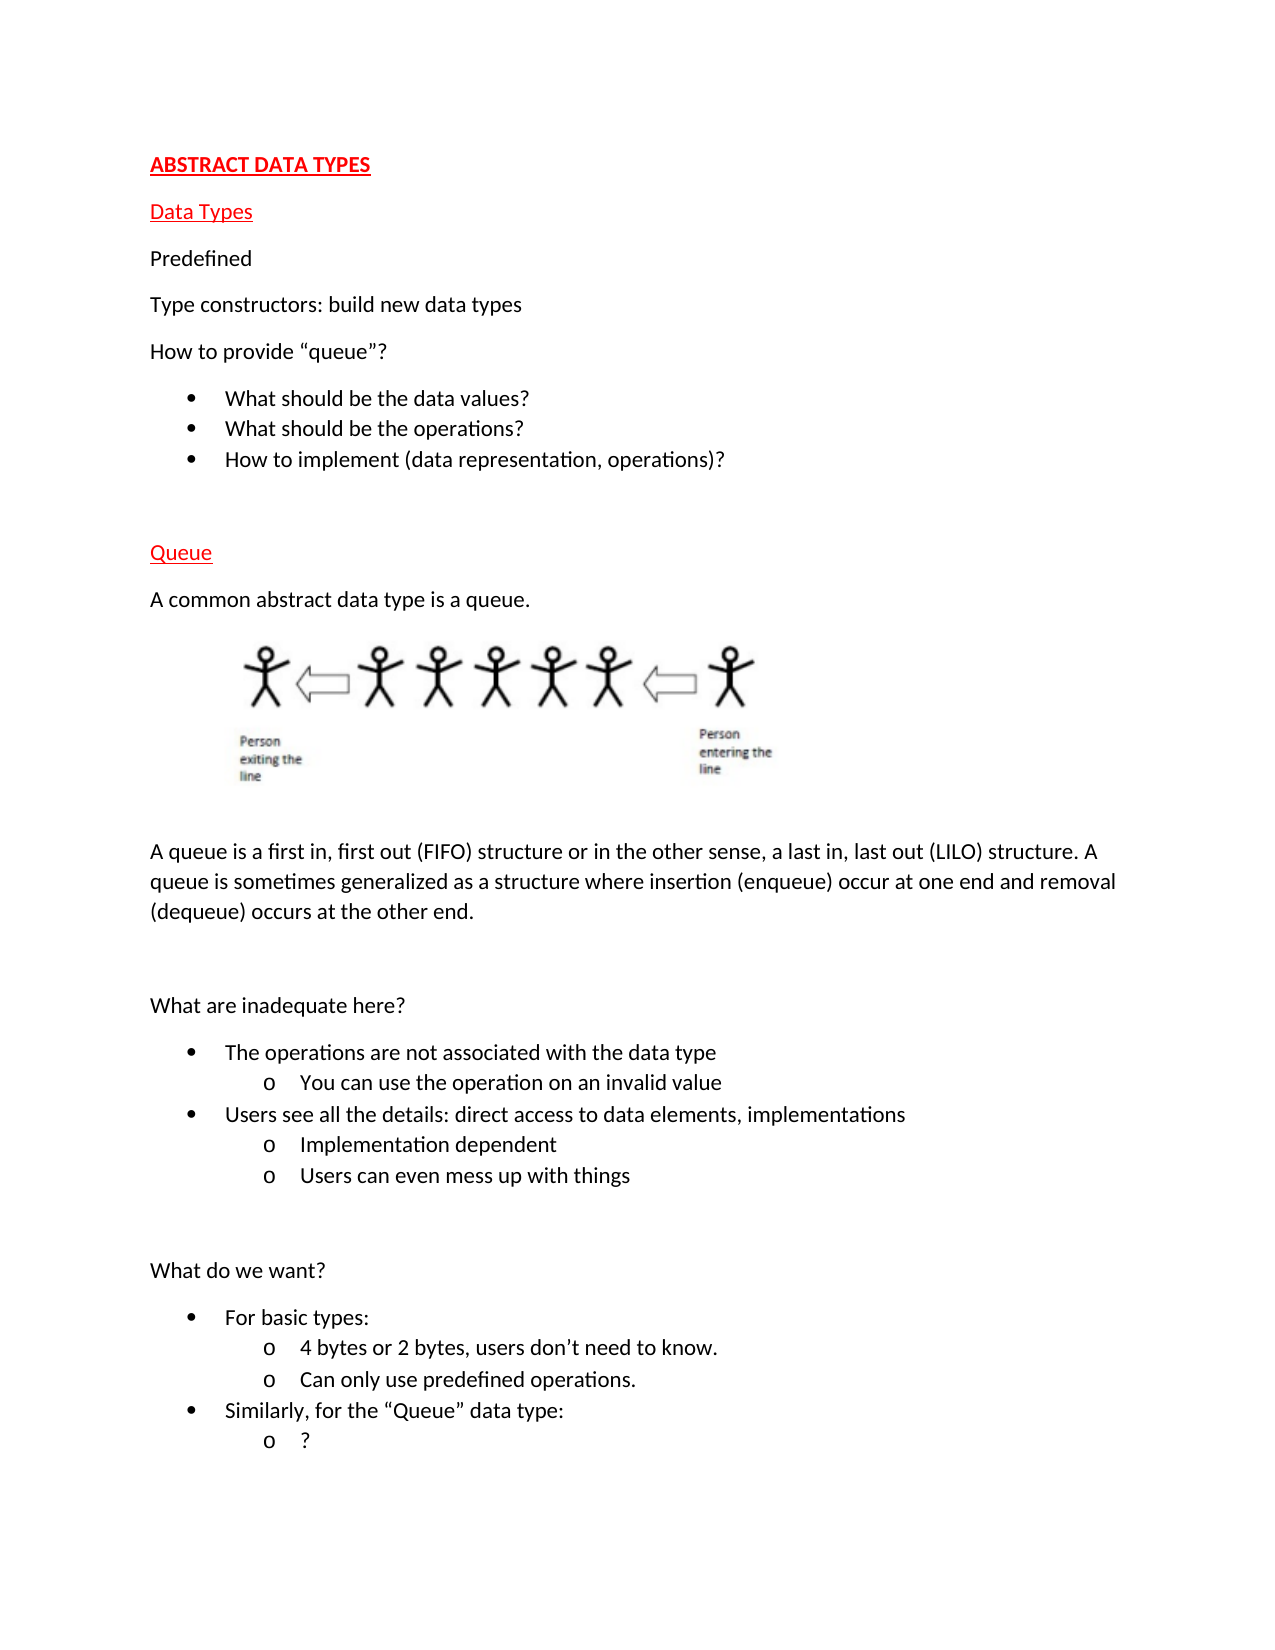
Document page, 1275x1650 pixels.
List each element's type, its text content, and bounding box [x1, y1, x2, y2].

list What should be the data values? [187, 384, 1125, 412]
list What should be the operations? [187, 414, 1125, 443]
list Users see all the details: direct access to data elements, implementations [187, 1100, 1125, 1128]
text How to provide “queue”? [150, 337, 1125, 366]
list Implementation dependent [262, 1130, 1125, 1159]
picture [150, 632, 866, 819]
text A common abstract data type is a queue. [150, 585, 1125, 613]
list You can use the operation on an invalid value [262, 1068, 1125, 1097]
text Queue [150, 538, 1125, 567]
text ABSTRACT DATA TYPES [150, 150, 1125, 178]
text Data Types [150, 197, 1125, 225]
text What are inadequate here? [150, 991, 1125, 1019]
list 4 bytes or 2 bytes, users don’t need to know. [262, 1333, 1125, 1363]
list ? [262, 1427, 1125, 1456]
text A queue is a first in, first out (FIFO) structure or in the other sense, a last in, last out (LILO) structure. A queue is sometimes generalized as a structure where insertion (enqueue) occur at one end and removal (dequeue) occurs at the other end. [150, 837, 1125, 926]
list For basic types: [187, 1303, 1125, 1331]
text Predefined [150, 244, 1125, 272]
list Similarly, for the “Queue” data type: [187, 1396, 1125, 1424]
text Type constructors: build new data types [150, 291, 1125, 319]
list How to implement (data representation, operations)? [187, 445, 1125, 473]
list Can only use predefined operations. [262, 1365, 1125, 1394]
list The operations are not associated with the data type [187, 1038, 1125, 1066]
text What do we want? [150, 1256, 1125, 1284]
list Users can even mess up with things [262, 1161, 1125, 1191]
